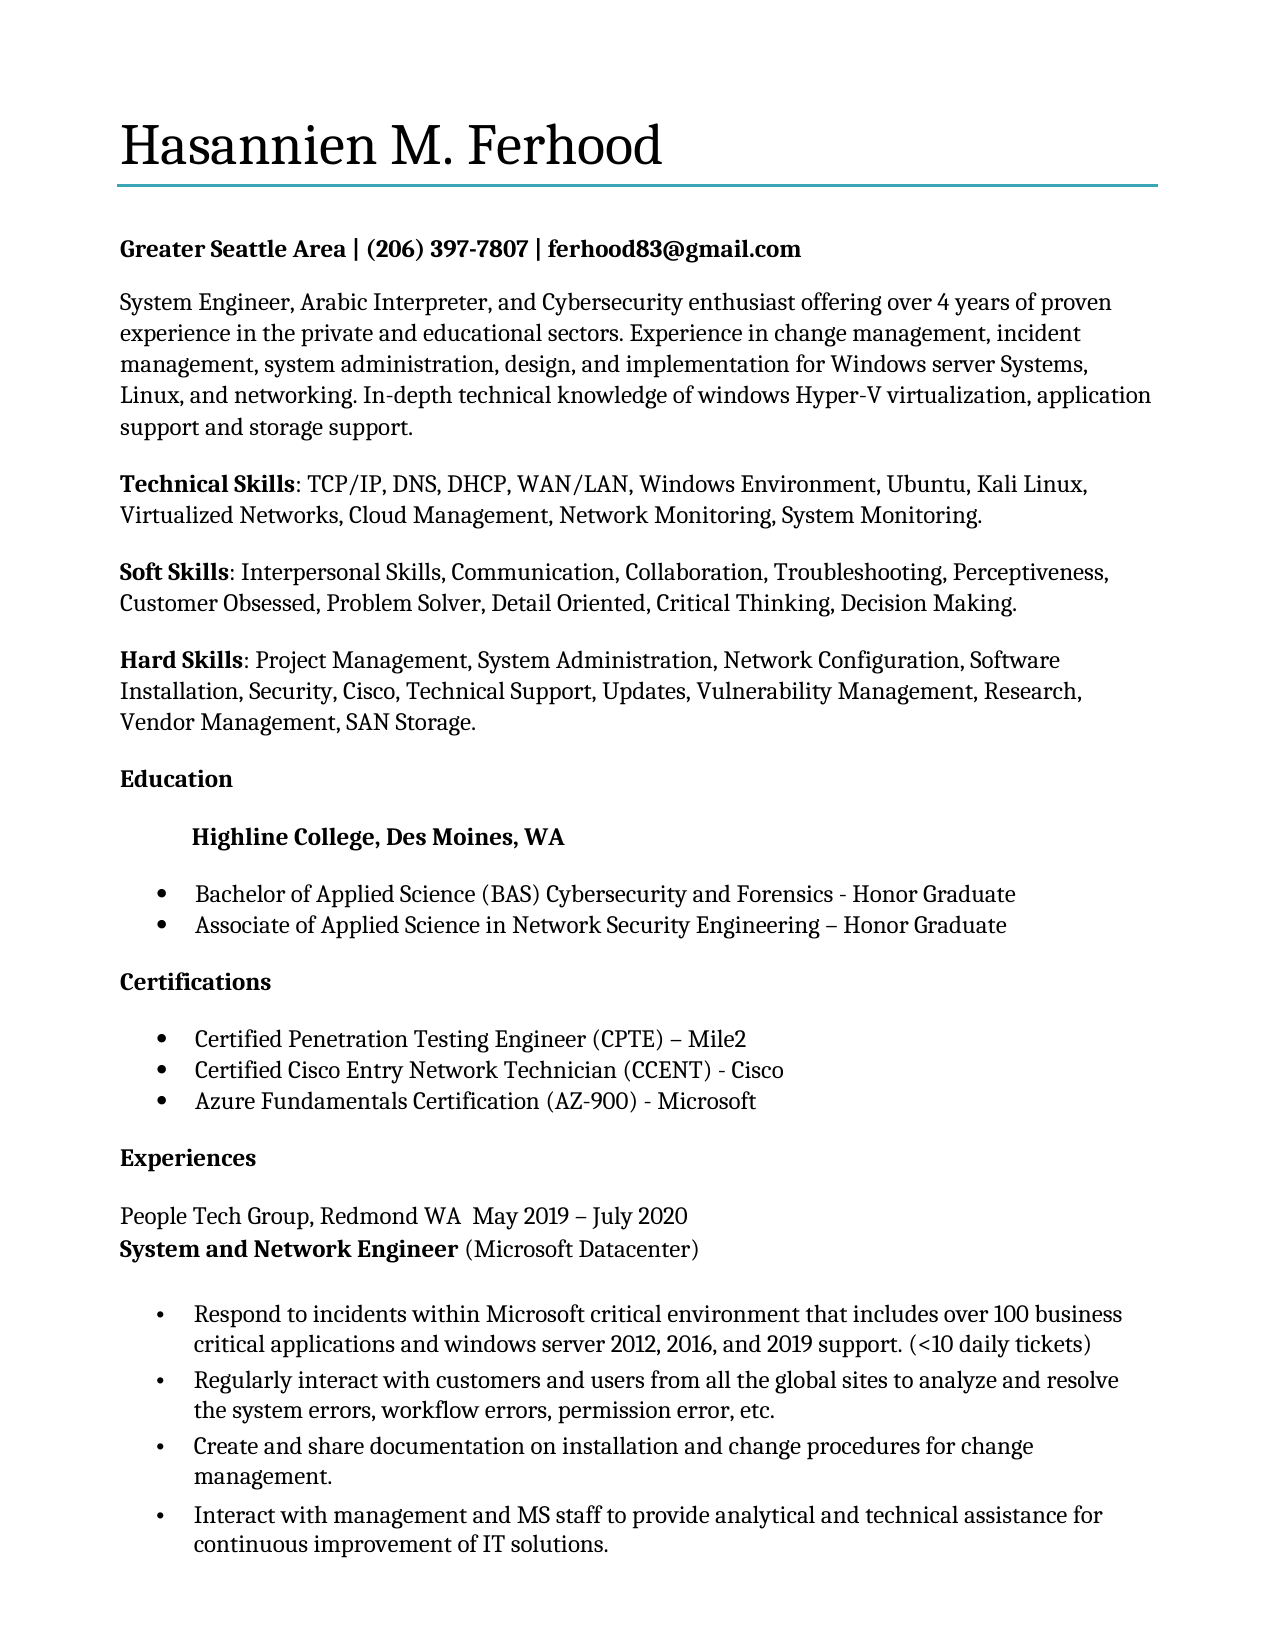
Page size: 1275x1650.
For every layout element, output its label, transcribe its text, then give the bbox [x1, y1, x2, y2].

text Experiences [120, 1144, 1155, 1173]
text Highline College, Des Moines, WA [120, 822, 1155, 851]
list Regularly interact with customers and users from all the global sites to analyze and resolve the system errors, workflow errors, permission error, etc. [156, 1366, 1155, 1424]
text Hasannien M. Ferhood [120, 112, 1155, 179]
text Hard Skills: Project Management, System Administration, Network Configuration, Software Installation, Security, Cisco, Technical Support, Updates, Vulnerability Management, Research, Vendor Management, SAN Storage. [120, 646, 1155, 737]
list Associate of Applied Science in Network Security Engineering – Honor Graduate [157, 911, 1155, 939]
list Certified Penetration Testing Engineer (CPTE) – Mile2 [157, 1025, 1155, 1054]
text System and Network Engineer (Microsoft Datacenter) [120, 1235, 1155, 1264]
list Certified Cisco Entry Network Technician (CCENT) - Cisco [157, 1056, 1155, 1085]
list Create and share documentation on installation and change procedures for change management. [156, 1432, 1155, 1490]
text People Tech Group, Redmond WA May 2019 – July 2020 [120, 1202, 1155, 1230]
text Soft Skills: Interpersonal Skills, Communication, Collaboration, Troubleshooting, Perceptiveness, Customer Obsessed, Problem Solver, Detail Oriented, Critical Thinking, Decision Making. [120, 558, 1155, 618]
text System Engineer, Arabic Interpreter, and Cybersecurity enthusiast offering over 4 years of proven experience in the private and educational sectors. Experience in change management, incident management, system administration, design, and implementation for Windows server Systems, Linux, and networking. In-depth technical knowledge of windows Hyper-V virtualization, application support and storage support. [120, 288, 1155, 441]
text Education [120, 765, 1155, 794]
text Certifications [120, 968, 1155, 997]
list Respond to incidents within Microsoft critical environment that includes over 100 business critical applications and windows server 2012, 2016, and 2019 support. (<10 daily tickets) [156, 1300, 1155, 1358]
list Azure Fundamentals Certification (AZ-900) - Microsoft [157, 1087, 1155, 1116]
list Bachelor of Applied Science (BAS) Cybersecurity and Forensics - Honor Graduate [157, 880, 1155, 908]
text Greater Seattle Area | (206) 397-7807 | ferhood83@gmail.com [120, 234, 1155, 263]
text Technical Skills: TCP/IP, DNS, DHCP, WAN/LAN, Windows Environment, Ubuntu, Kali Linux, Virtualized Networks, Cloud Management, Network Monitoring, System Monitoring. [120, 469, 1155, 529]
list Interact with management and MS staff to provide analytical and technical assistance for continuous improvement of IT solutions. [156, 1501, 1155, 1559]
